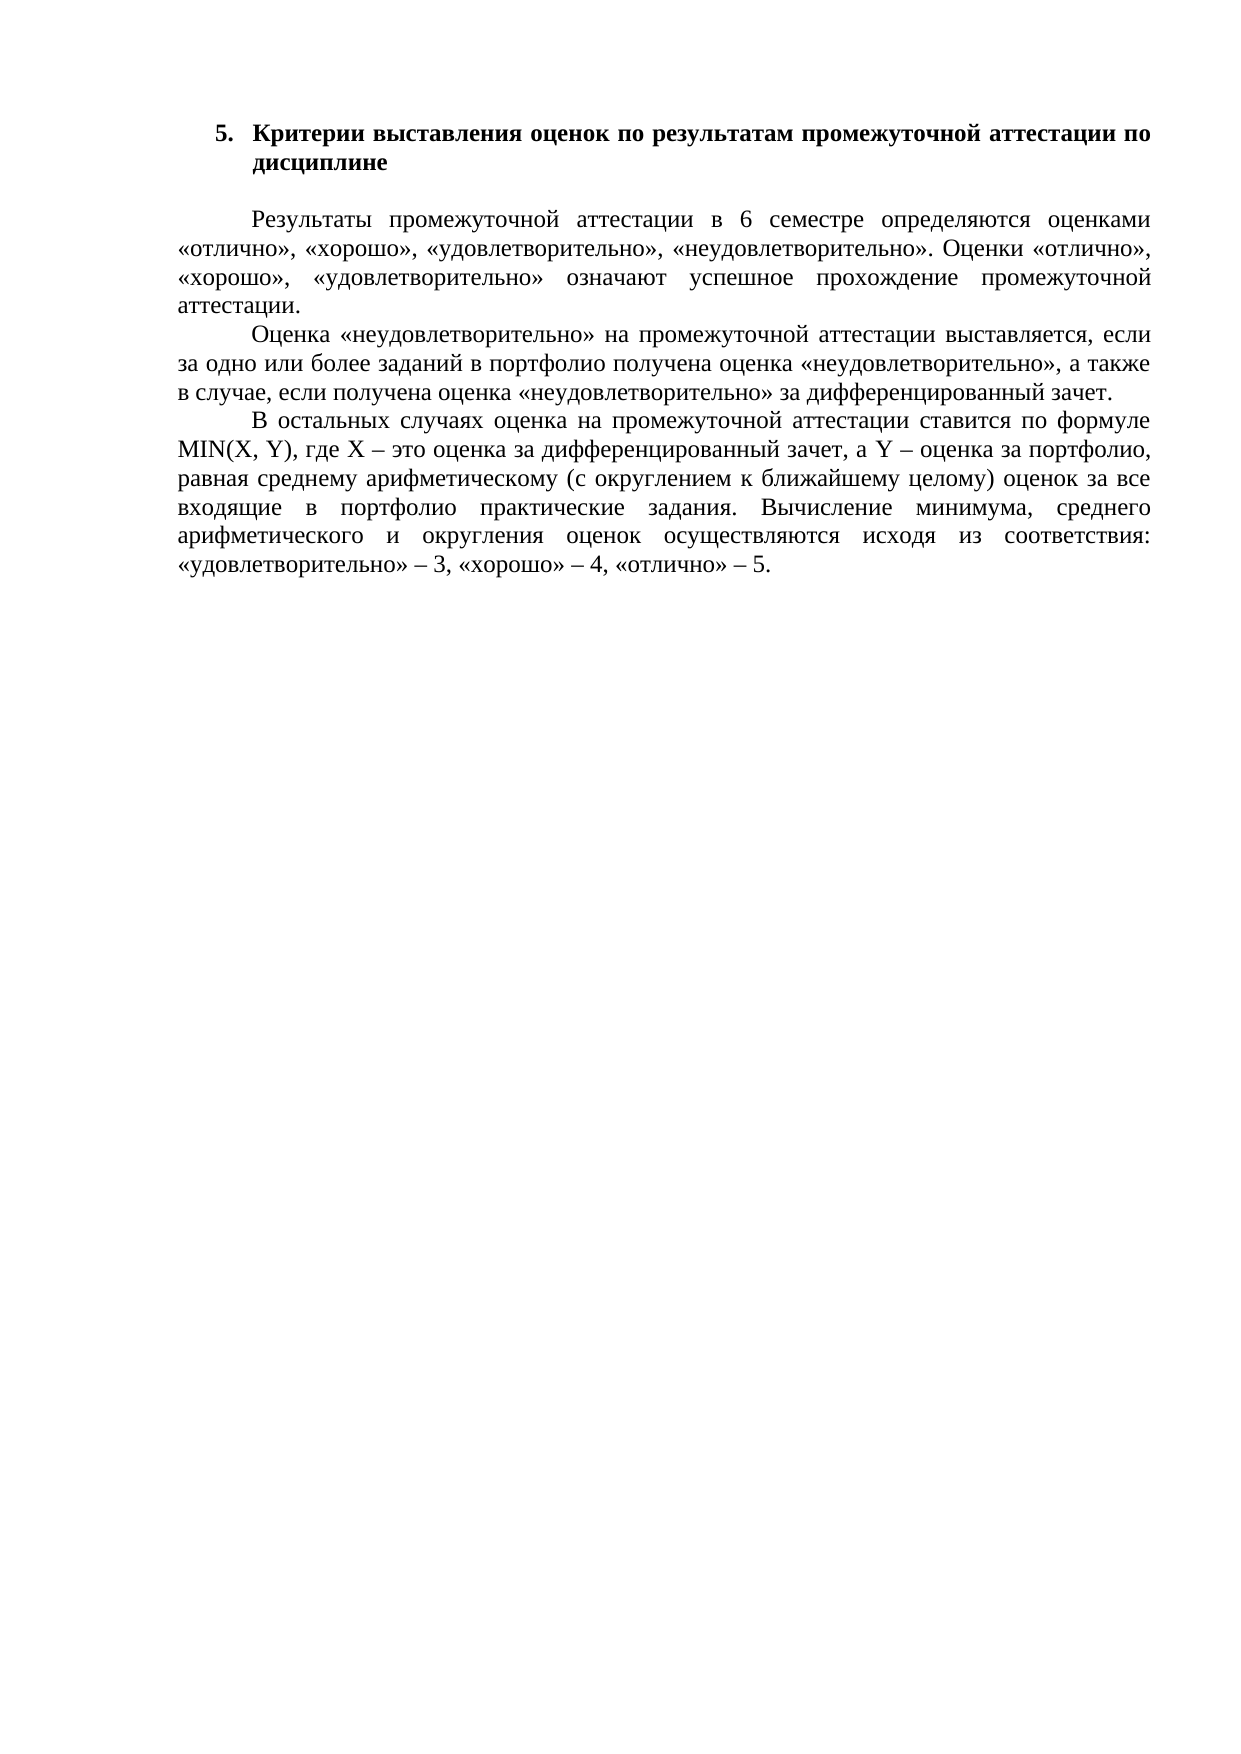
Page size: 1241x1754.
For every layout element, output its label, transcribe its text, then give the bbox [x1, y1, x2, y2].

list Критерии выставления оценок по результатам промежуточной аттестации по дисциплине [215, 118, 1152, 176]
text Оценка «неудовлетворительно» на промежуточной аттестации выставляется, если за одно или более заданий в портфолио получена оценка «неудовлетворительно», а также в случае, если получена оценка «неудовлетворительно» за дифференцированный зачет. [177, 319, 1152, 406]
text Результаты промежуточной аттестации в 6 семестре определяются оценками «отлично», «хорошо», «удовлетворительно», «неудовлетворительно». Оценки «отлично», «хорошо», «удовлетворительно» означают успешное прохождение промежуточной аттестации. [177, 204, 1152, 319]
text В остальных случаях оценка на промежуточной аттестации ставится по формуле MIN(X, Y), где X – это оценка за дифференцированный зачет, а Y – оценка за портфолио, равная среднему арифметическому (с округлением к ближайшему целому) оценок за все входящие в портфолио практические задания. Вычисление минимума, среднего арифметического и округления оценок осуществляются исходя из соответствия: «удовлетворительно» – 3, «хорошо» – 4, «отлично» – 5. [177, 406, 1152, 578]
